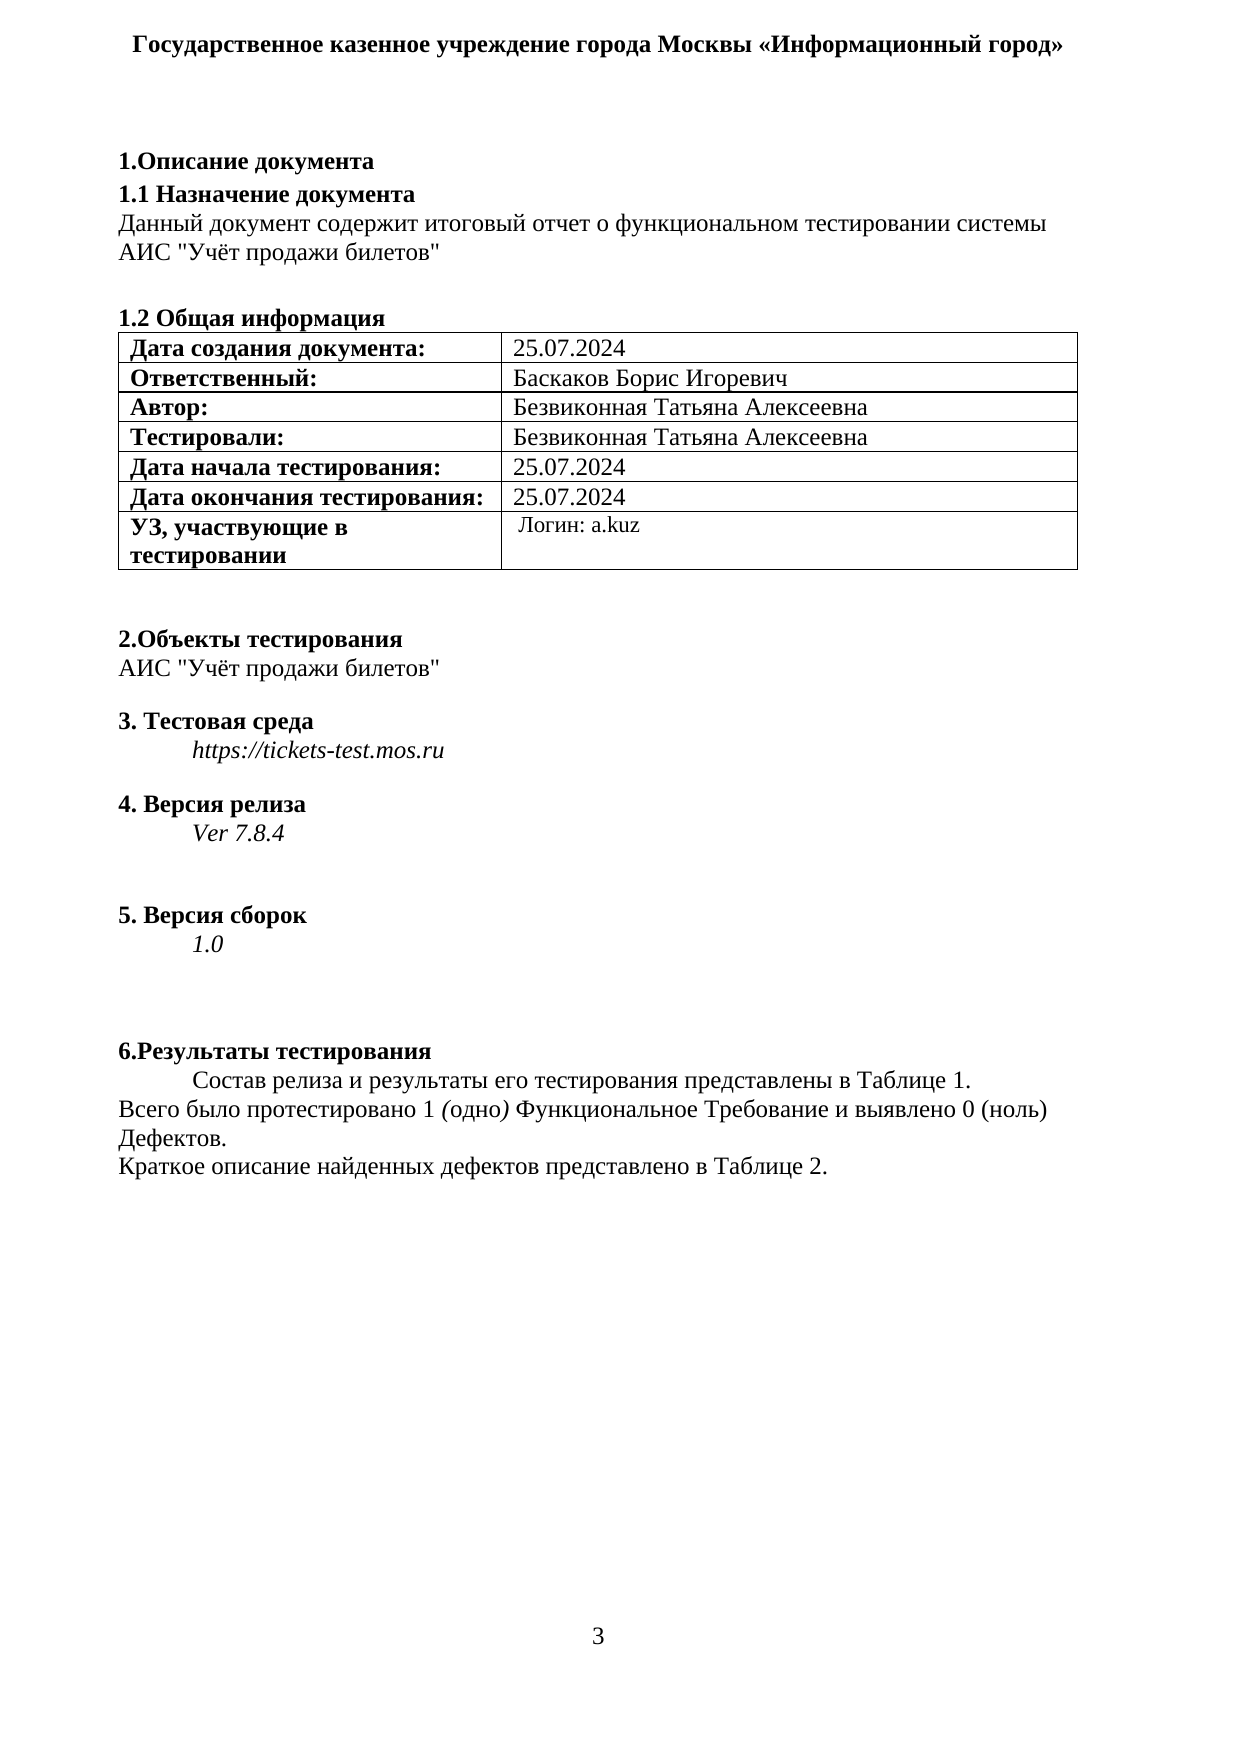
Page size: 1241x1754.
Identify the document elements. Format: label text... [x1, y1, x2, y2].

text 1.0 [118, 929, 1078, 958]
table_cell Тестировали: [119, 422, 501, 451]
subtitle 6.Результаты тестирования [118, 1036, 1078, 1065]
table_cell Безвиконная Татьяна Алексеевна [502, 393, 1077, 421]
text Всего было протестировано 1 (одно) Функциональное Требование и выявлено 0 (ноль) Дефектов. [118, 1094, 1078, 1151]
subtitle 2.Объекты тестирования [118, 624, 1078, 653]
subtitle 4. Версия релиза [118, 789, 1078, 818]
text Данный документ содержит итоговый отчет о функциональном тестировании системы АИС "Учёт продажи билетов" [118, 208, 1078, 265]
table_cell Безвиконная Татьяна Алексеевна [502, 422, 1077, 451]
text Краткое описание найденных дефектов представлено в Таблице 2. [118, 1151, 1078, 1180]
table_cell Логин: a.kuz [502, 512, 1077, 569]
table_cell Дата окончания тестирования: [119, 482, 501, 511]
table_cell Дата начала тестирования: [119, 452, 501, 481]
table_cell Ответственный: [119, 363, 501, 391]
table_cell Баскаков Борис Игоревич [502, 363, 1077, 391]
table_cell УЗ, участвующие в тестировании [119, 512, 501, 569]
table_cell 25.07.2024 [502, 452, 1077, 481]
text 1.Описание документа [118, 146, 1078, 175]
subtitle 3. Тестовая среда [118, 706, 1078, 735]
table_header 25.07.2024 [502, 333, 1077, 362]
text Ver 7.8.4 [118, 818, 1078, 846]
subtitle 5. Версия сборок [118, 900, 1078, 929]
table_cell Автор: [119, 393, 501, 421]
subtitle 1.2 Общая информация [118, 303, 1078, 332]
table_cell 25.07.2024 [502, 482, 1077, 511]
text https://tickets-test.mos.ru [118, 735, 1078, 764]
text Состав релиза и результаты его тестирования представлены в Таблице 1. [118, 1065, 1078, 1094]
table_header Дата создания документа: [119, 333, 501, 362]
text АИС "Учёт продажи билетов" [118, 653, 1078, 681]
subtitle 1.1 Назначение документа [118, 179, 1078, 208]
